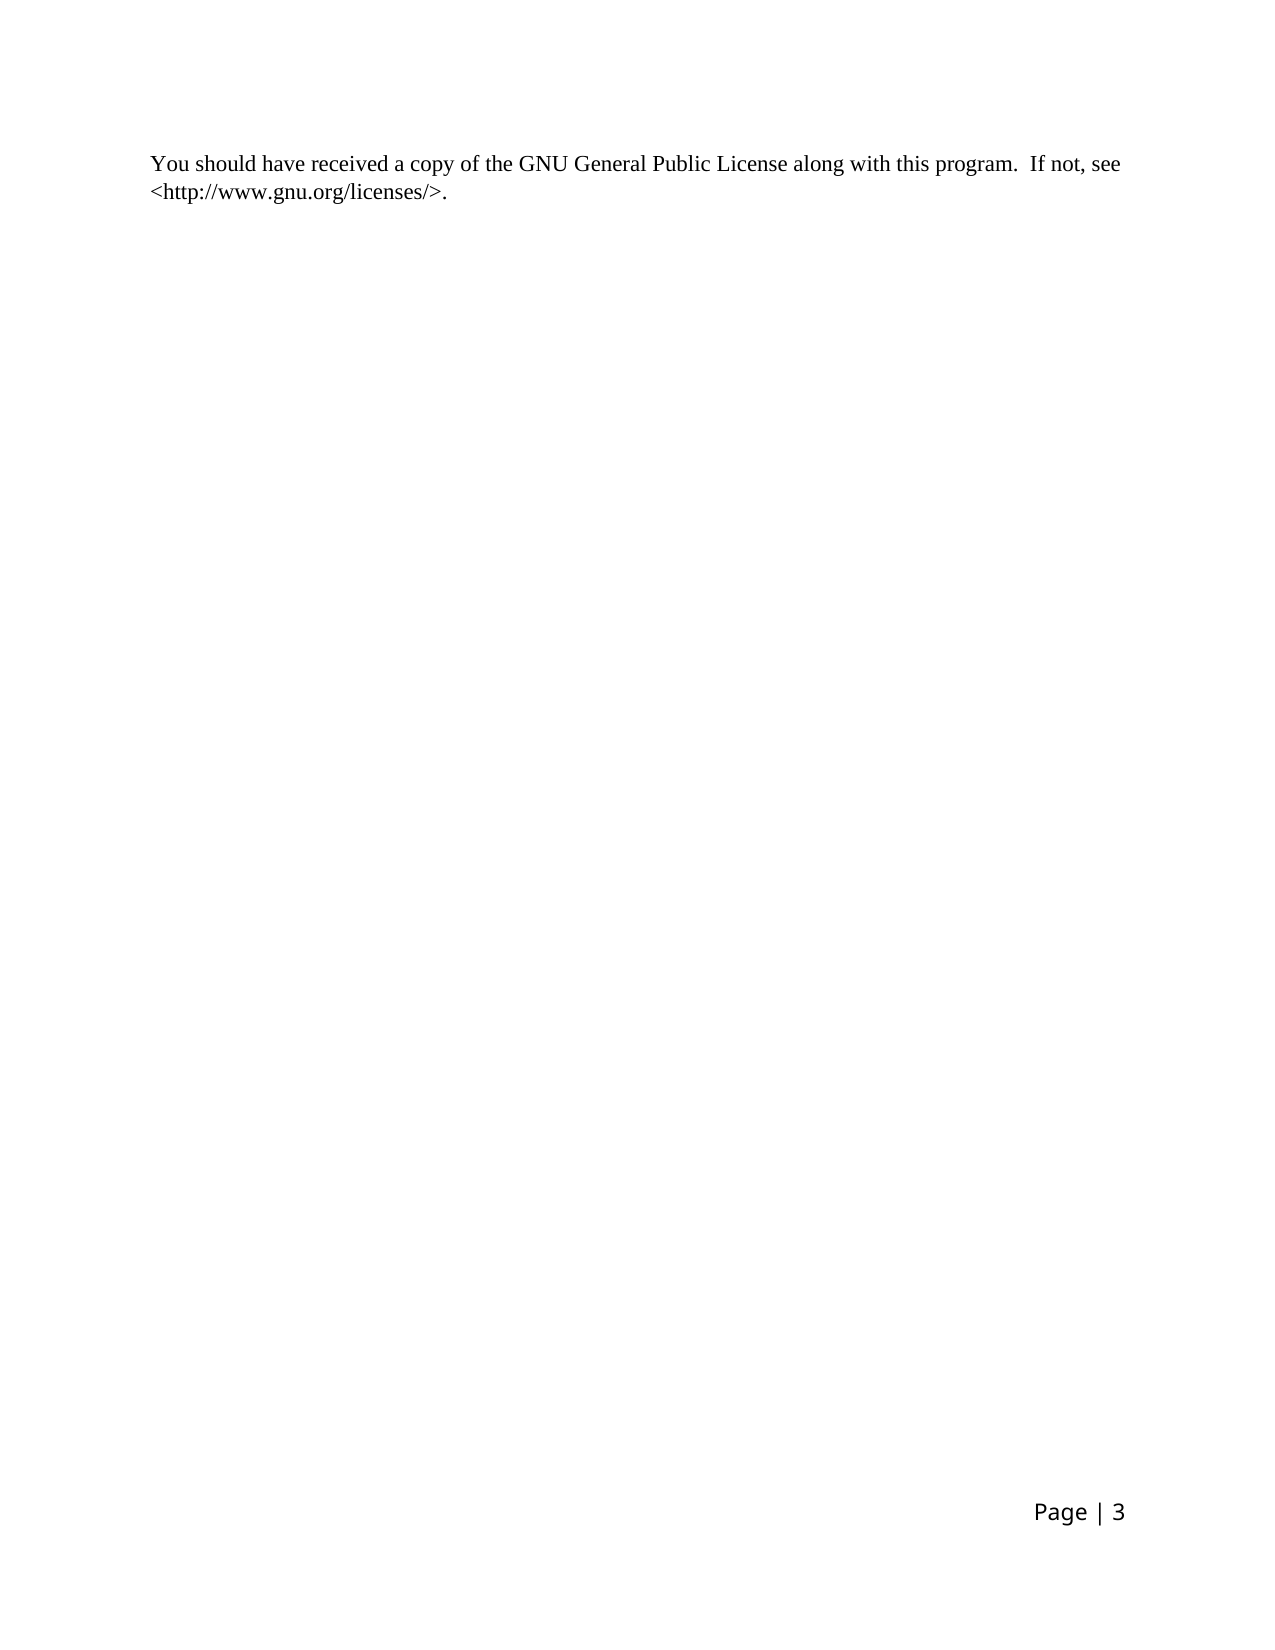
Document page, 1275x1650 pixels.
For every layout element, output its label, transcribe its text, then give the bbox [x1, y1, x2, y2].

subtitle You should have received a copy of the GNU General Public License along with this program. If not, see <http://www.gnu.org/licenses/>. [150, 150, 1125, 205]
